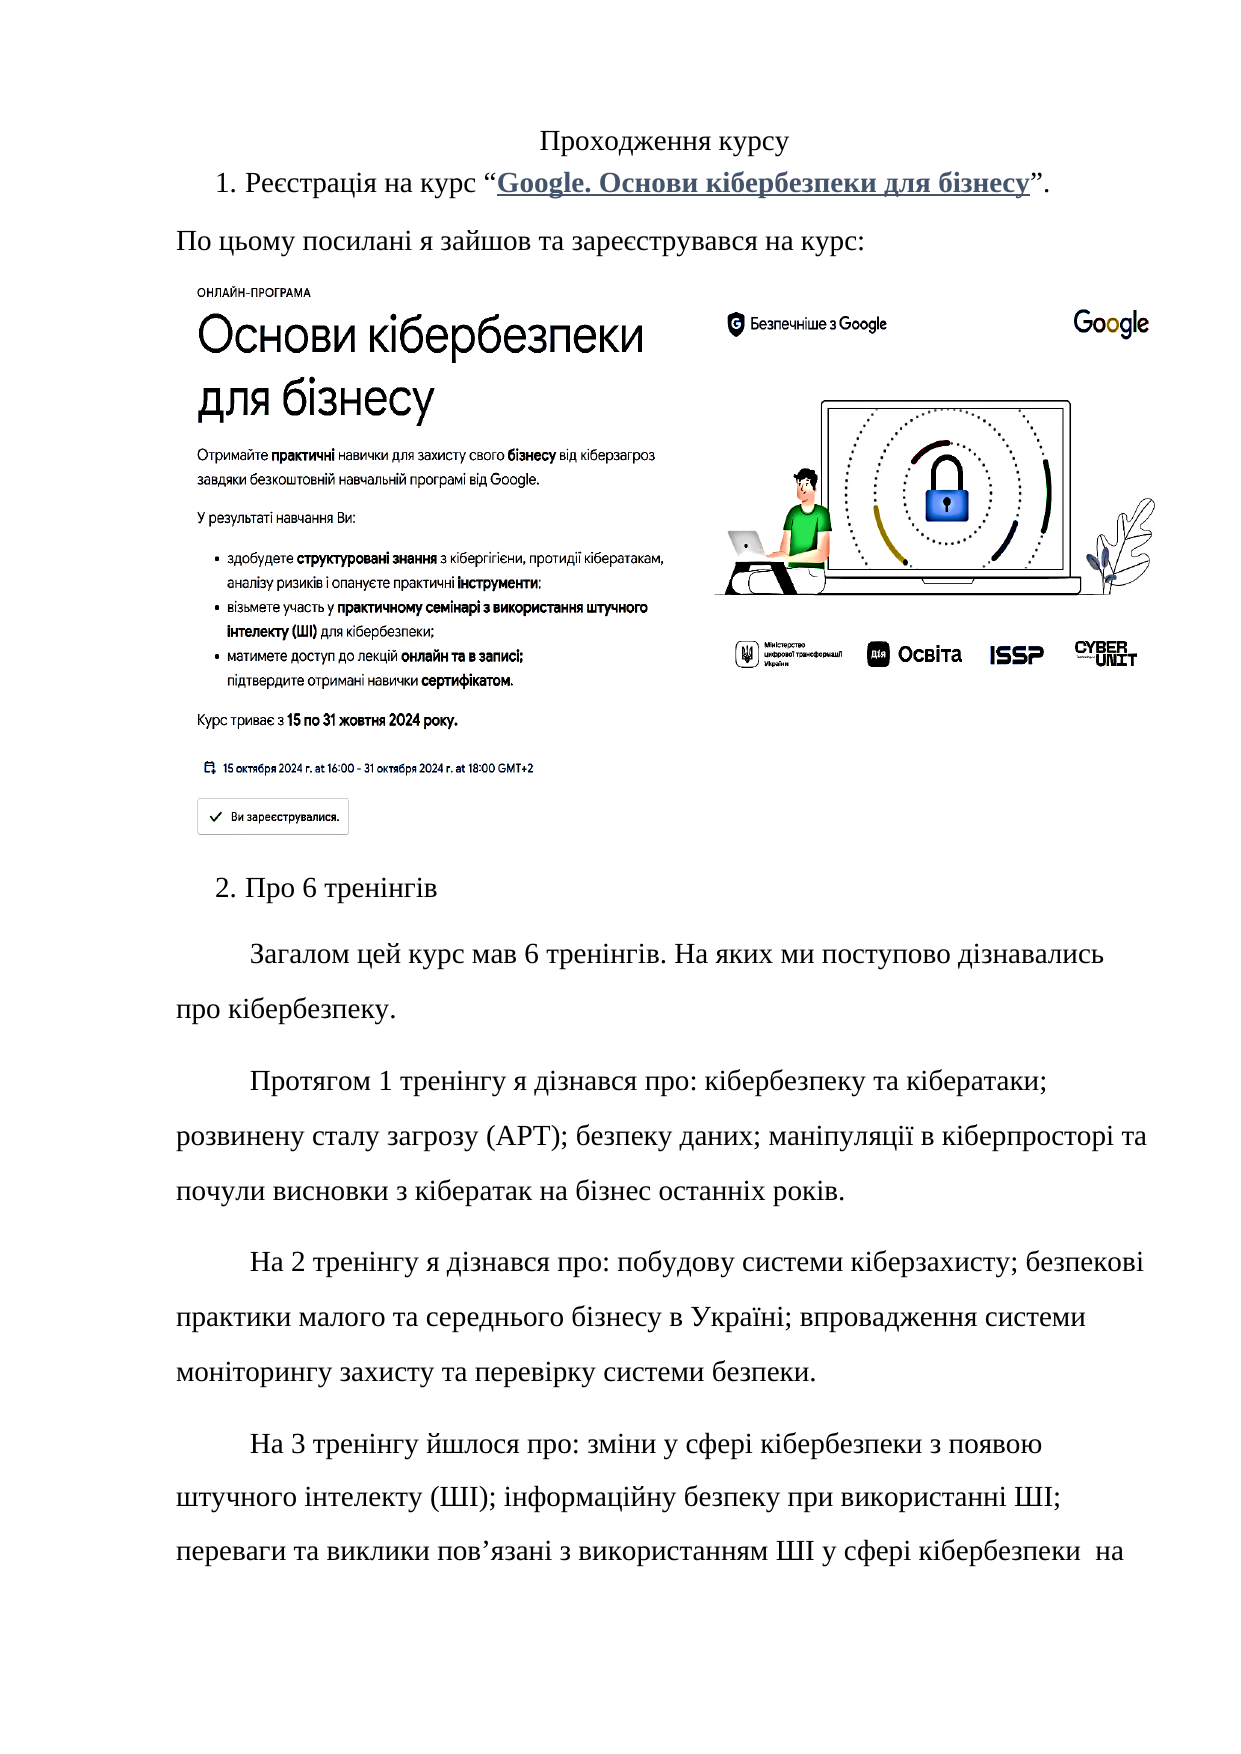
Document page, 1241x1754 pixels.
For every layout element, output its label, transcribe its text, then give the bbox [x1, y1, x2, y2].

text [176, 1426, 1152, 1567]
picture [143, 270, 1174, 849]
subtitle Проходження курсу [191, 123, 1138, 157]
text Загалом цей курс мав 6 тренінгів. На яких ми поступово дізнавались про кібербезпеку. [176, 937, 1152, 1025]
text На 2 тренінгу я дізнався про: побудову системи кіберзахисту; безпекові практики малого та середнього бізнесу в Україні; впровадження системи моніторингу захисту та перевірку системи безпеки. [176, 1244, 1152, 1388]
text По цьому посилані я зайшов та зареєструвався на курс: [176, 223, 1152, 257]
text Протягом 1 тренінгу я дізнався про: кібербезпеку та кібератаки; розвинену сталу загрозу (AРТ); безпеку даних; маніпуляції в кіберпросторі та почули висновки з кібератак на бізнес останніх років. [176, 1063, 1152, 1206]
subtitle 1. Реєстрація на курс “Google. Основи кібербезпеки для бізнесу”. [215, 165, 1160, 199]
subtitle 2. Про 6 тренінгів [215, 849, 1152, 903]
